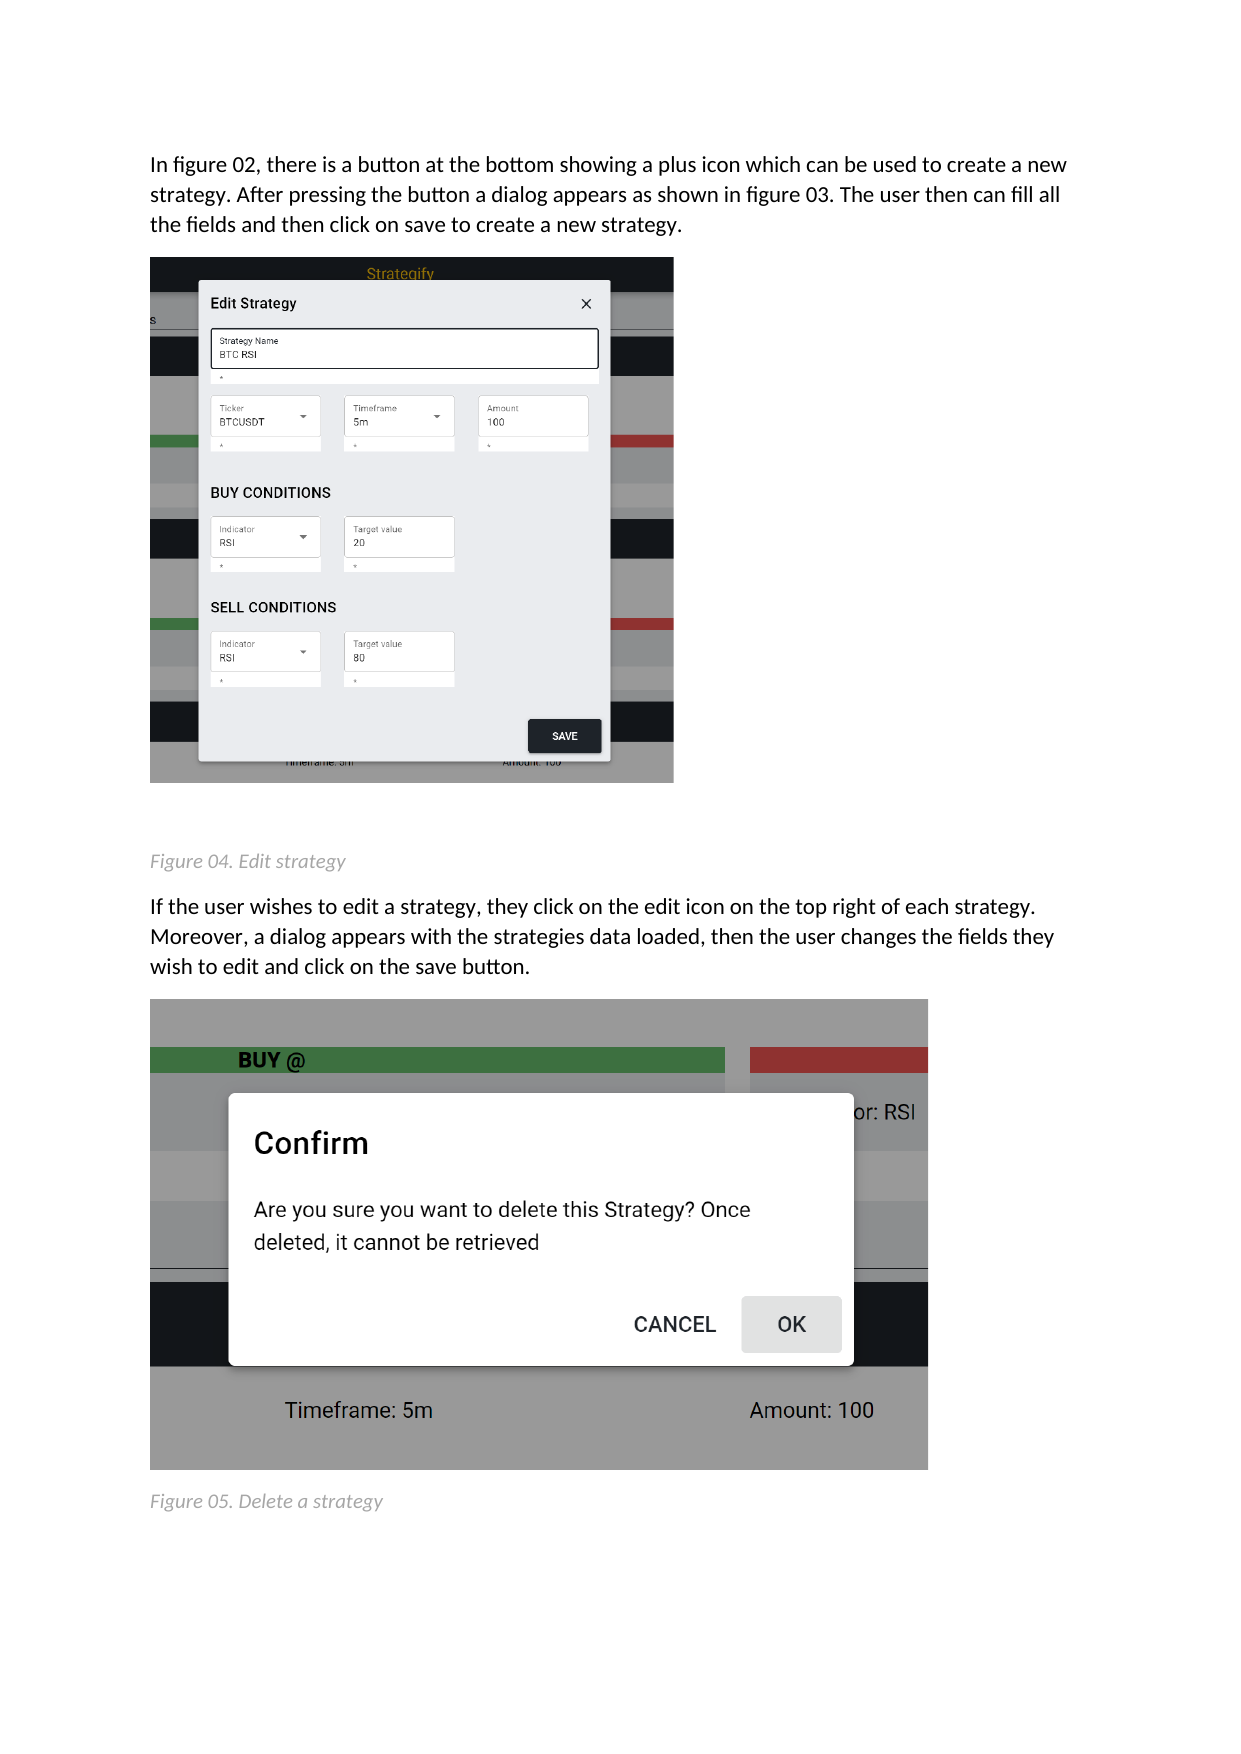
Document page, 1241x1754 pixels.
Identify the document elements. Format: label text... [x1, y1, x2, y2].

text In figure 02, there is a button at the bottom showing a plus icon which can be used to create a new strategy. After pressing the button a dialog appears as shown in figure 03. The user then can fill all the fields and then click on save to create a new strategy. [150, 150, 1090, 238]
text Figure 04. Edit strategy [150, 848, 1090, 873]
text Figure 05. Delete a strategy [150, 1488, 1090, 1514]
picture [150, 999, 929, 1470]
picture [150, 257, 674, 783]
text If the user wishes to edit a strategy, they click on the edit icon on the top right of each strategy. Moreover, a dialog appears with the strategies data loaded, then the user changes the fields they wish to edit and click on the save button. [150, 892, 1090, 981]
